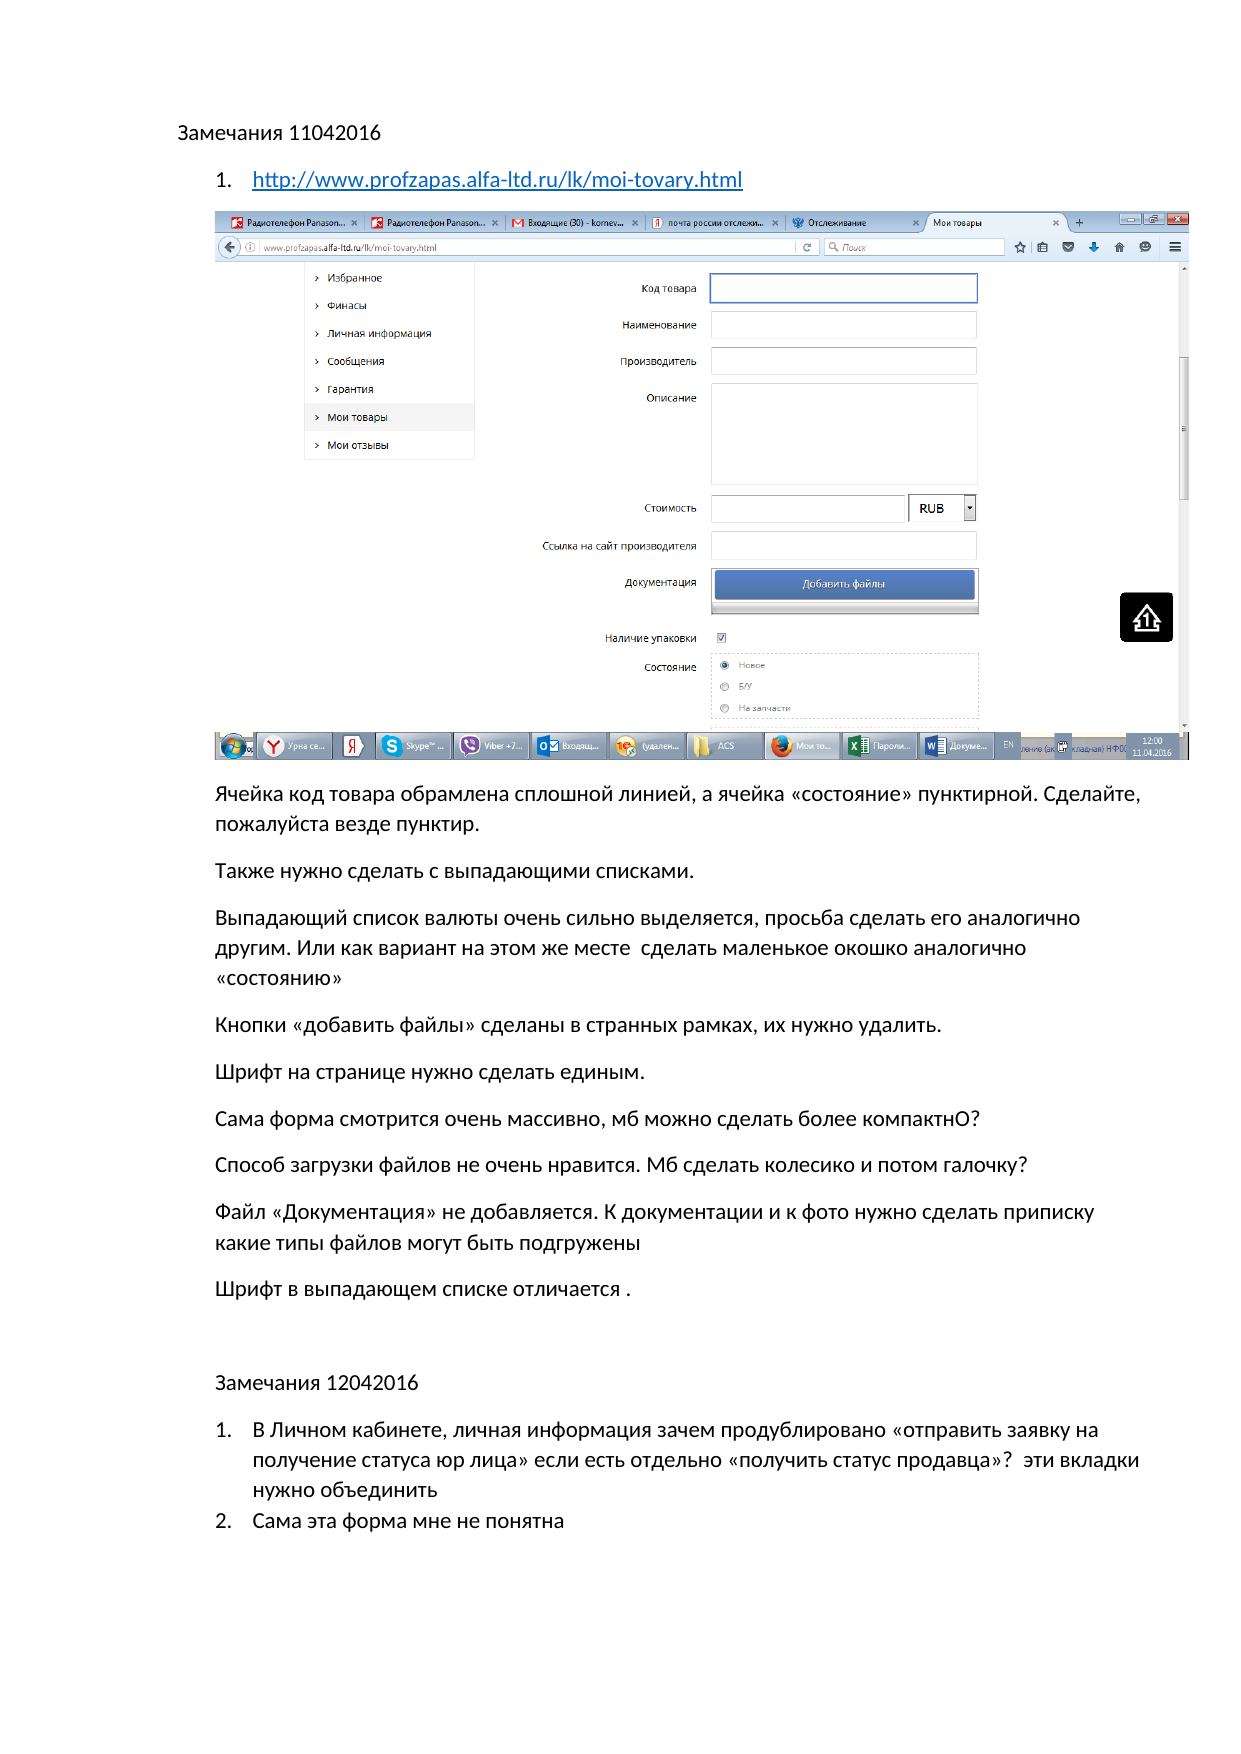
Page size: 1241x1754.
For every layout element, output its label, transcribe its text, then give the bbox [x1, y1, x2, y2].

list http://www.profzapas.alfa-ltd.ru/lk/moi-tovary.html [215, 165, 1152, 193]
text Выпадающий список валюты очень сильно выделяется, просьба сделать его аналогично другим. Или как вариант на этом же месте сделать маленькое окошко аналогично «состоянию» [215, 903, 1152, 991]
text Замечания 12042016 [215, 1368, 1152, 1396]
picture [214, 211, 1190, 760]
text Сама форма смотрится очень массивно, мб можно сделать более компактнО? [215, 1104, 1152, 1132]
text Ячейка код товара обрамлена сплошной линией, а ячейка «состояние» пунктирной. Сделайте, пожалуйста везде пунктир. [215, 779, 1152, 837]
text Замечания 11042016 [177, 118, 1152, 146]
text Шрифт на странице нужно сделать единым. [215, 1057, 1152, 1085]
list В Личном кабинете, личная информация зачем продублировано «отправить заявку на получение статуса юр лица» если есть отдельно «получить статус продавца»? эти вкладки нужно объединить [215, 1415, 1152, 1503]
text Способ загрузки файлов не очень нравится. Мб сделать колесико и потом галочку? [215, 1151, 1152, 1178]
text Также нужно сделать с выпадающими списками. [215, 856, 1152, 884]
list Сама эта форма мне не понятна [215, 1506, 1152, 1534]
text Шрифт в выпадающем списке отличается . [215, 1274, 1152, 1302]
text Кнопки «добавить файлы» сделаны в странных рамках, их нужно удалить. [215, 1010, 1152, 1038]
text Файл «Документация» не добавляется. К документации и к фото нужно сделать приписку какие типы файлов могут быть подгружены [215, 1197, 1152, 1256]
